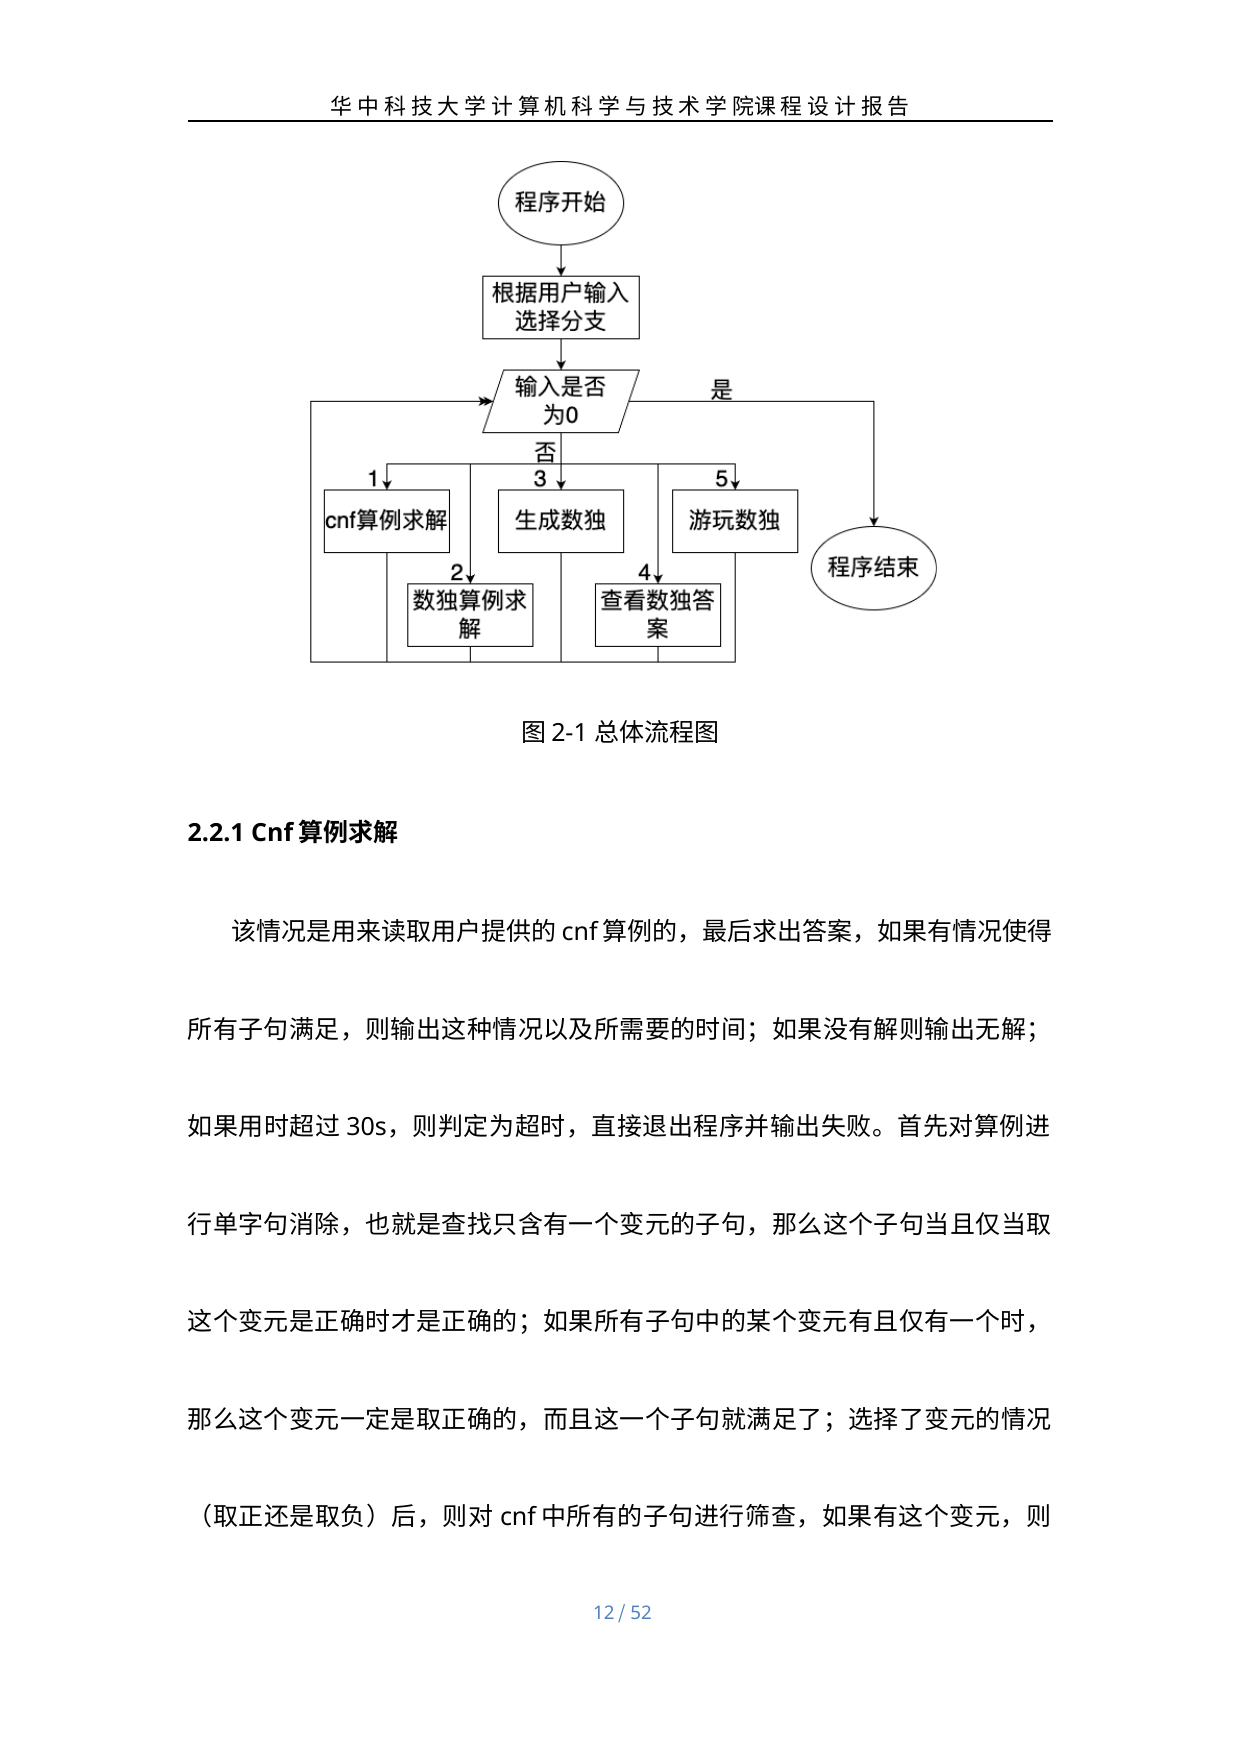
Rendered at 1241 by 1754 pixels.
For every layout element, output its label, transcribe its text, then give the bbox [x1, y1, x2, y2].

text 图2-1 总体流程图 [187, 698, 1053, 763]
text 2.2.1 Cnf算例求解 [187, 798, 1053, 863]
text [187, 897, 1053, 1547]
picture [303, 161, 937, 672]
